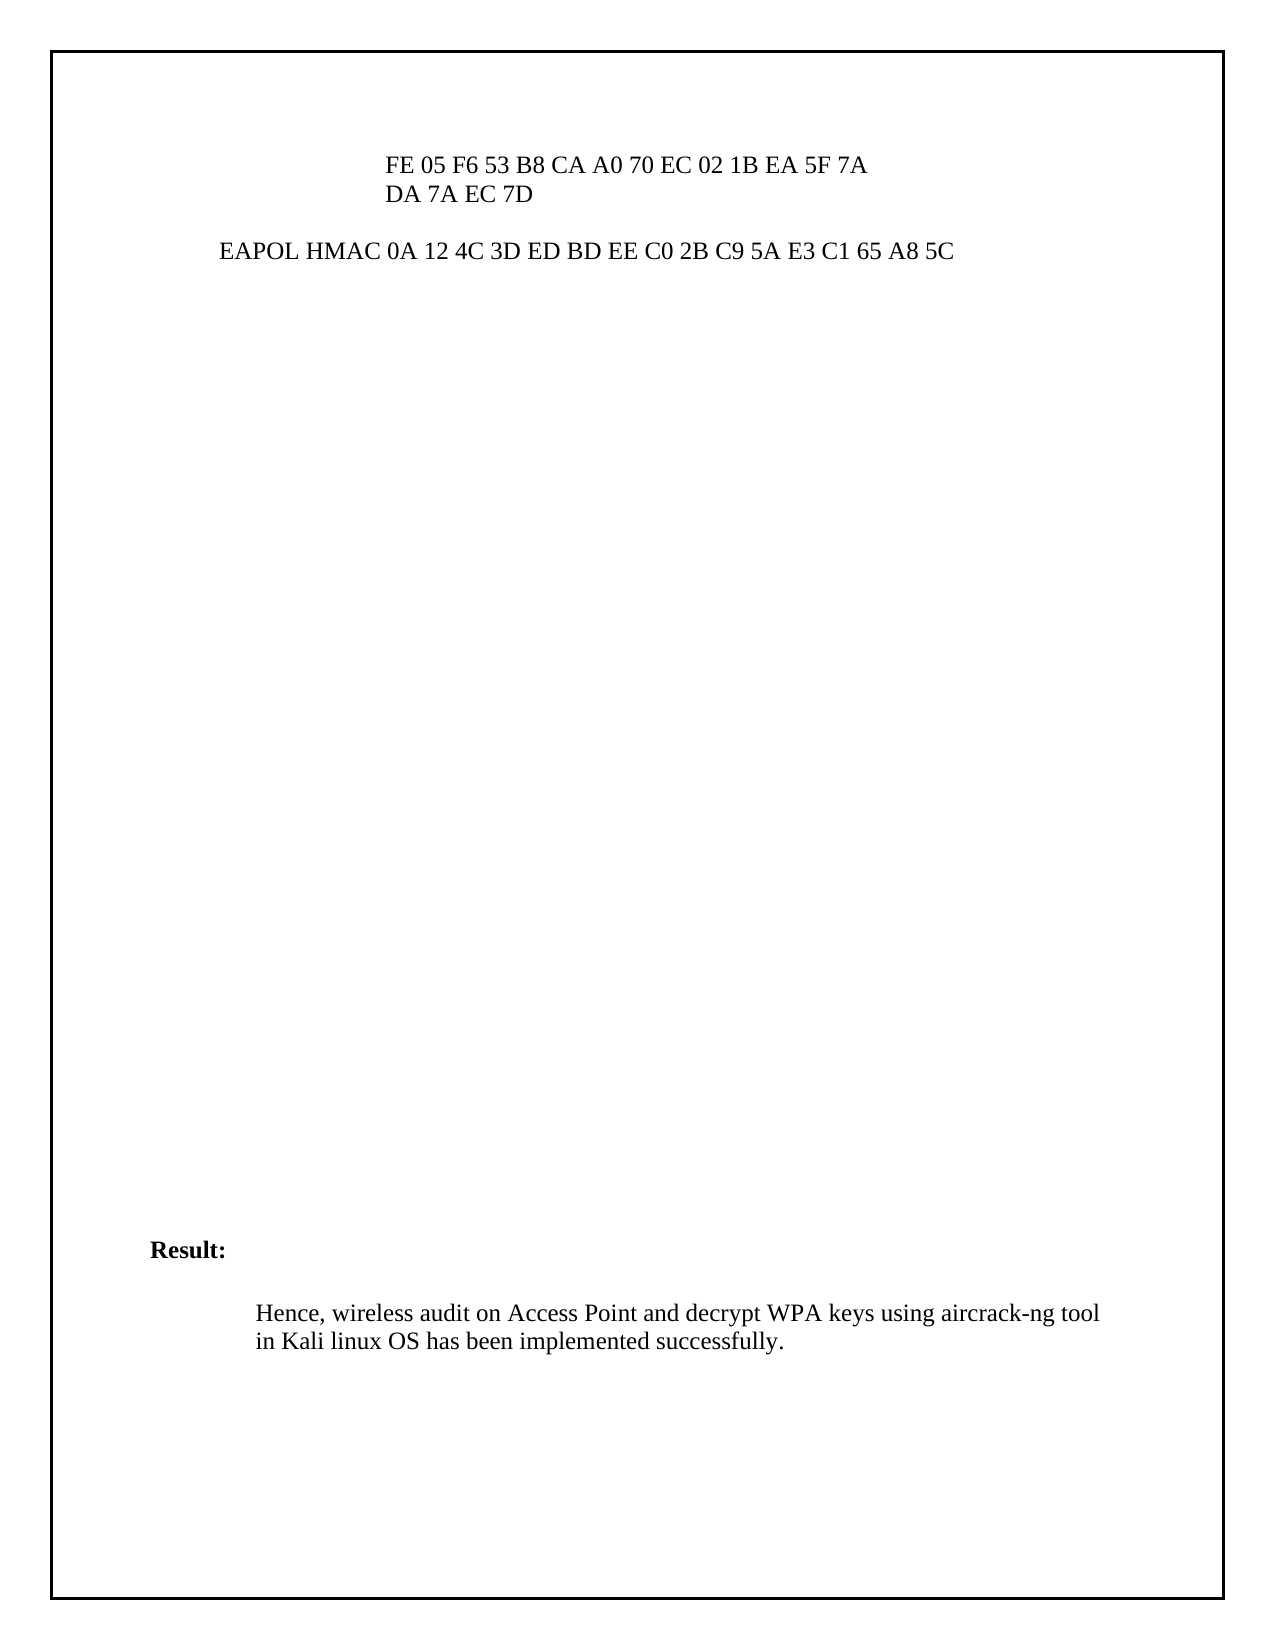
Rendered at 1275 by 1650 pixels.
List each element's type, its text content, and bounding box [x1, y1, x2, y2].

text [385, 150, 874, 207]
subtitle Result: [150, 1236, 1125, 1264]
text EAPOL HMAC 0A 12 4C 3D ED BD EE C0 2B C9 5A E3 C1 65 A8 5C [219, 236, 1125, 265]
text Hence, wireless audit on Access Point and decrypt WPA keys using aircrack-ng tool in Kali linux OS has been implemented successfully. [255, 1298, 1125, 1355]
